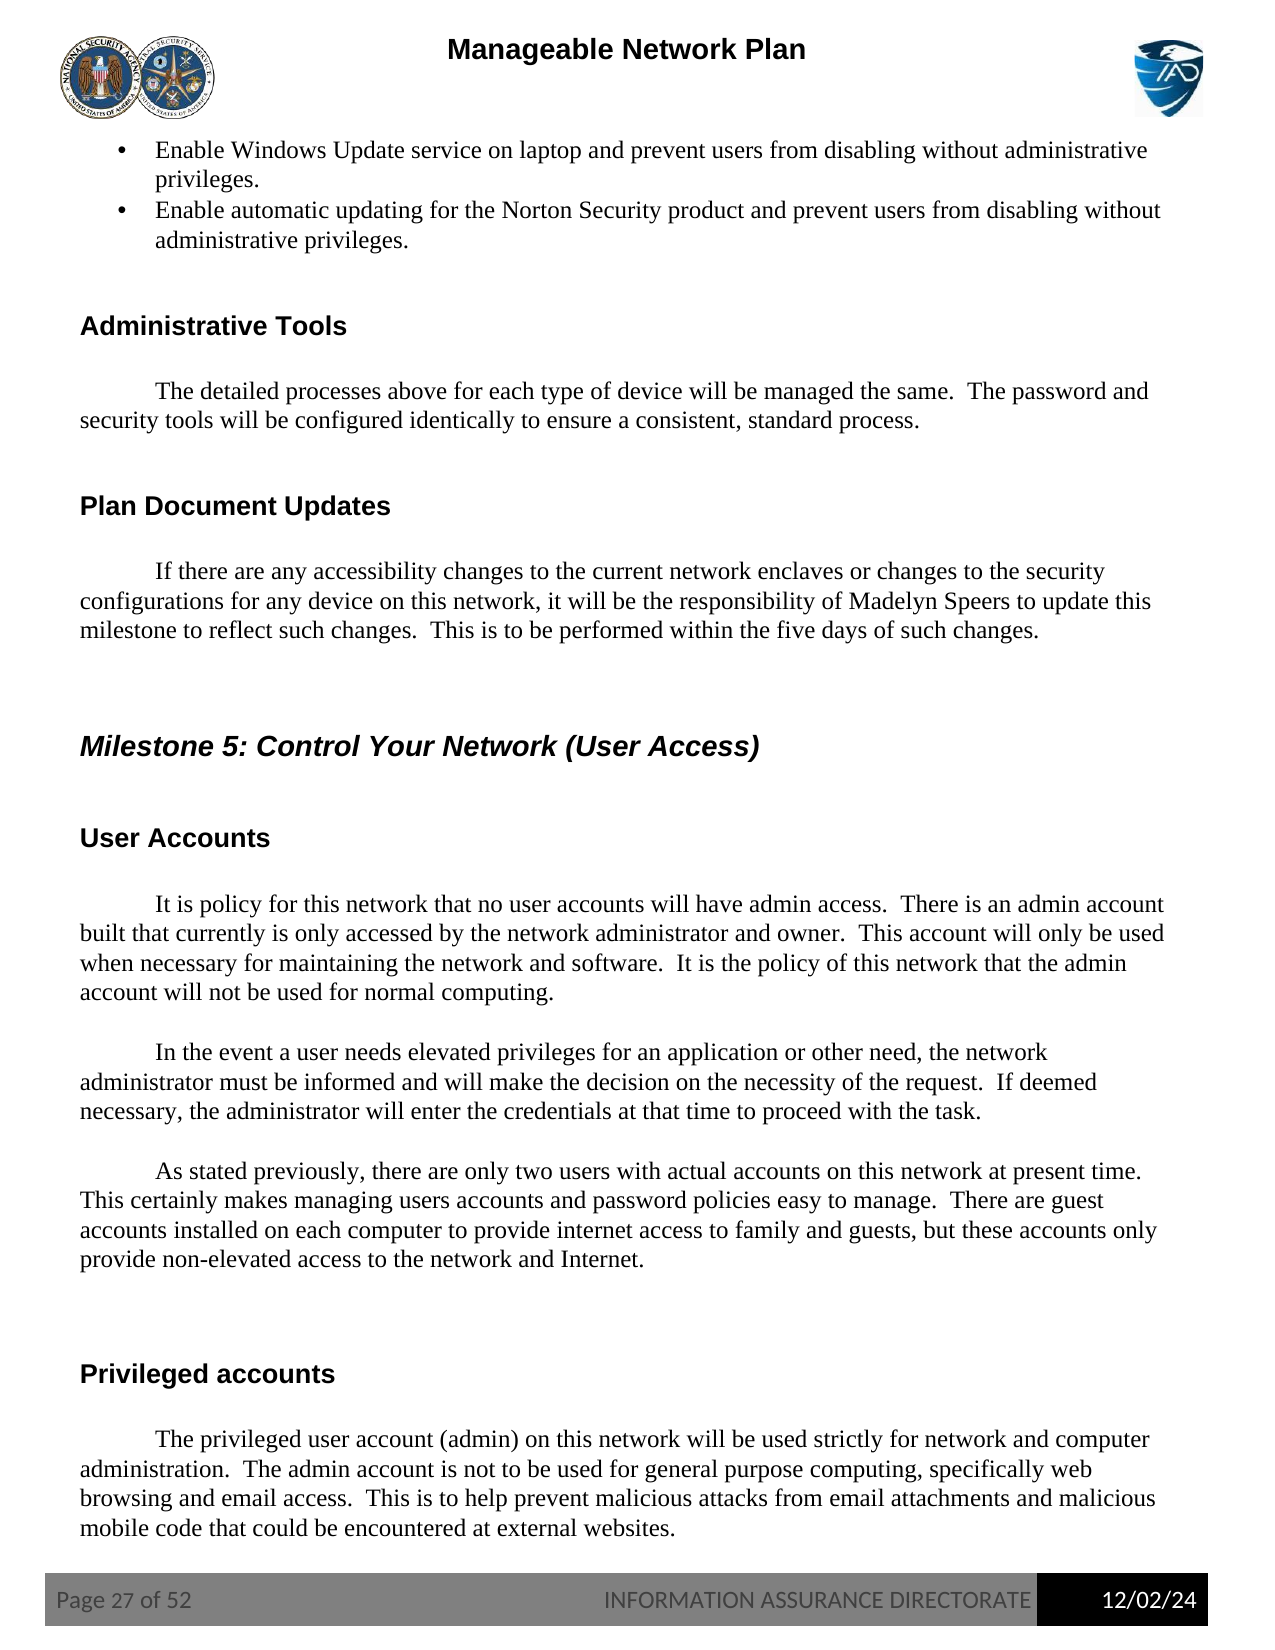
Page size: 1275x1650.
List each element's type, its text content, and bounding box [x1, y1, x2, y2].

text The privileged user account (admin) on this network will be used strictly for network and computer administration. The admin account is not to be used for general purpose computing, specifically web browsing and email access. This is to help prevent malicious attacks from email attachments and malicious mobile code that could be encountered at external websites. [78, 1424, 1184, 1542]
subtitle Privileged accounts [79, 1358, 1184, 1389]
text As stated previously, there are only two users with actual accounts on this network at present time. This certainly makes managing users accounts and password policies easy to manage. There are guest accounts installed on each computer to provide internet access to family and guests, but these accounts only provide non-elevated access to the network and Internet. [78, 1156, 1184, 1273]
text It is policy for this network that no user accounts will have admin access. There is an admin account built that currently is only accessed by the network administrator and owner. This account will only be used when necessary for maintaining the network and software. It is the policy of this network that the admin account will not be used for normal computing. [78, 889, 1184, 1006]
subtitle Plan Document Updates [79, 490, 1184, 521]
subtitle Milestone 5: Control Your Network (User Access) [79, 729, 1184, 762]
subtitle User Accounts [79, 822, 1184, 854]
picture [57, 31, 216, 122]
picture [1134, 40, 1204, 117]
list Enable Windows Update service on laptop and prevent users from disabling without administrative privileges. [117, 135, 1184, 193]
text If there are any accessibility changes to the current network enclaves or changes to the security configurations for any device on this network, it will be the responsibility of Madelyn Speers to update this milestone to reflect such changes. This is to be performed within the five days of such changes. [78, 556, 1184, 644]
text The detailed processes above for each type of device will be managed the same. The password and security tools will be configured identically to ensure a consistent, standard process. [78, 376, 1184, 434]
text In the event a user needs elevated privileges for an application or other need, the network administrator must be informed and will make the decision on the necessity of the request. If deemed necessary, the administrator will enter the credentials at that time to proceed with the task. [78, 1037, 1184, 1125]
list Enable automatic updating for the Norton Security product and prevent users from disabling without administrative privileges. [117, 195, 1184, 254]
subtitle Administrative Tools [79, 310, 1184, 341]
